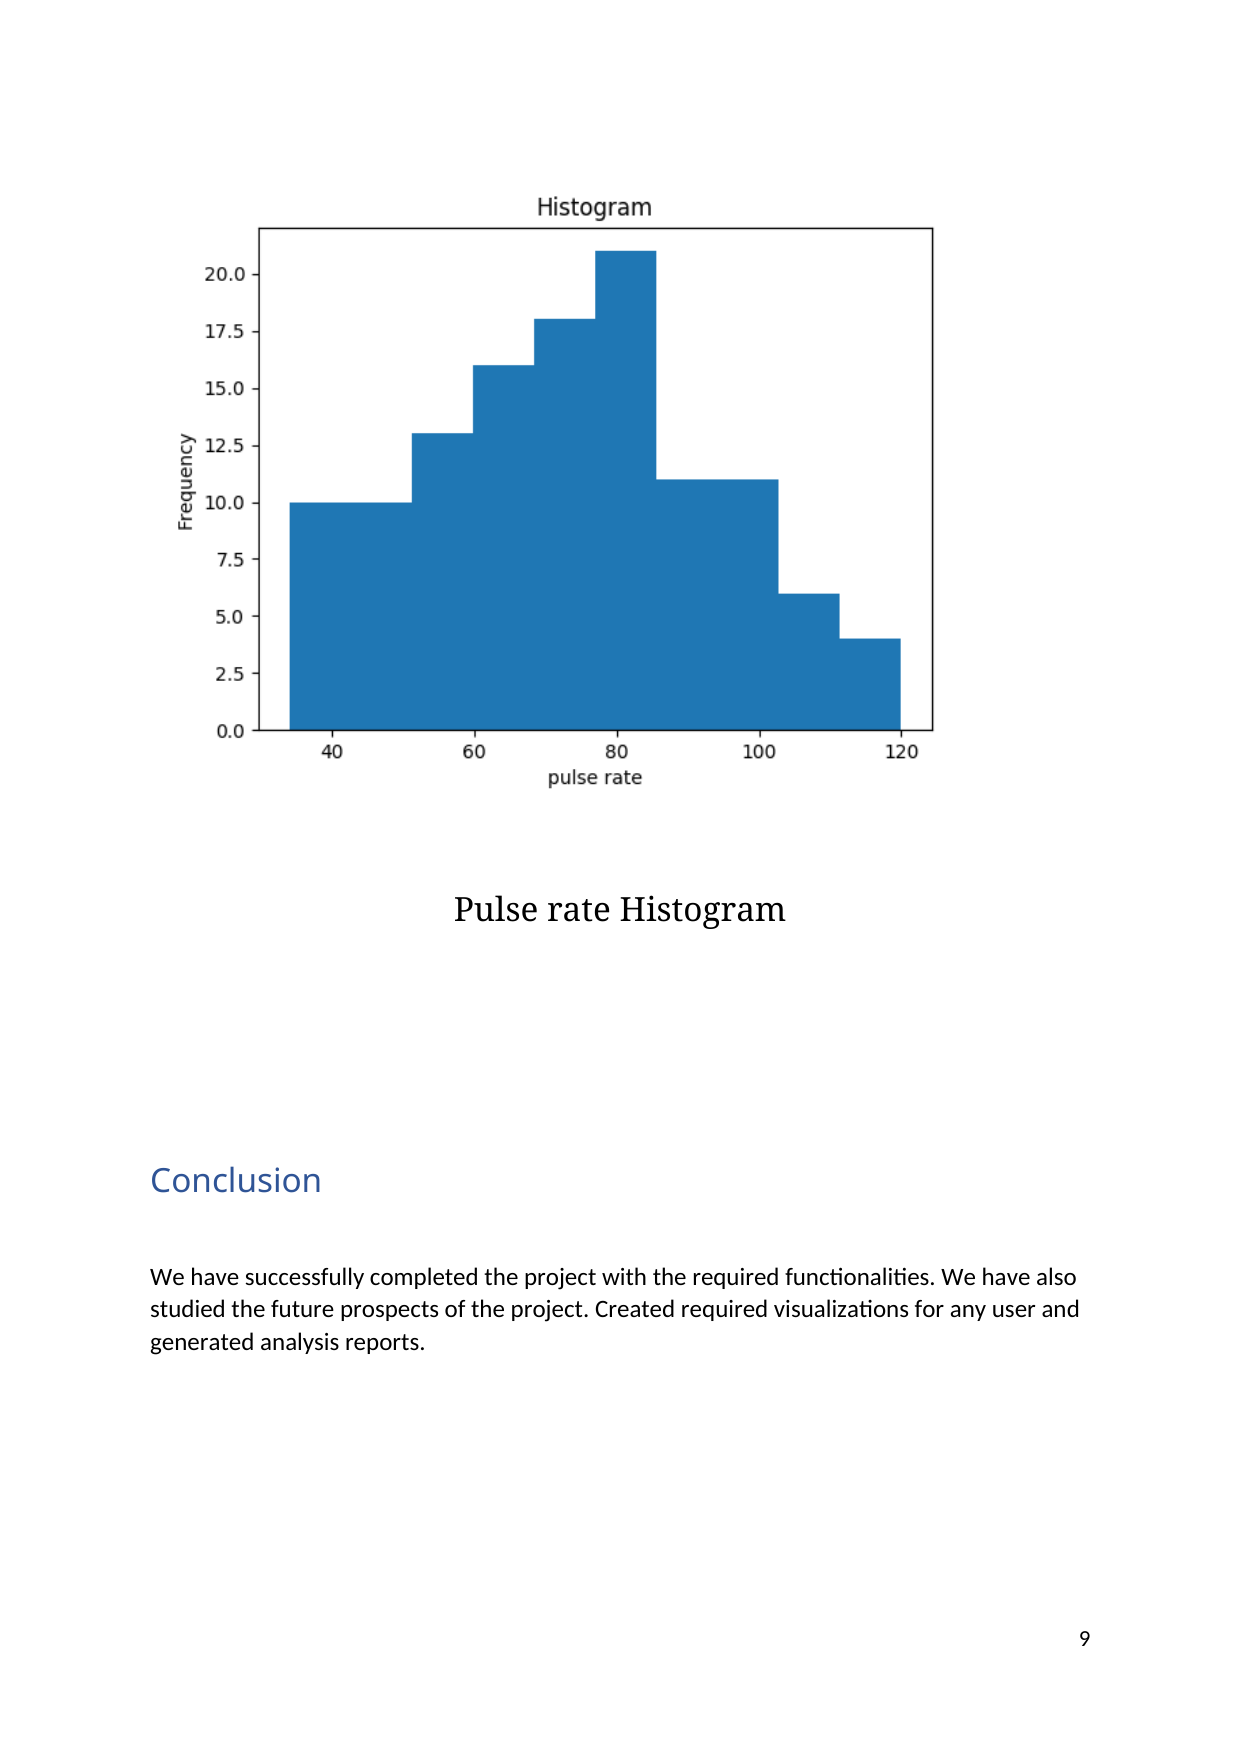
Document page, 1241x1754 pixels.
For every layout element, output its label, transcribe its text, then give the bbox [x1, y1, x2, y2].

picture [150, 150, 1019, 802]
text We have successfully completed the project with the required functionalities. We have also studied the future prospects of the project. Created required visualizations for any user and generated analysis reports. [150, 1261, 1090, 1357]
subtitle Conclusion [150, 1157, 1090, 1202]
text Pulse rate Histogram [150, 886, 1090, 931]
